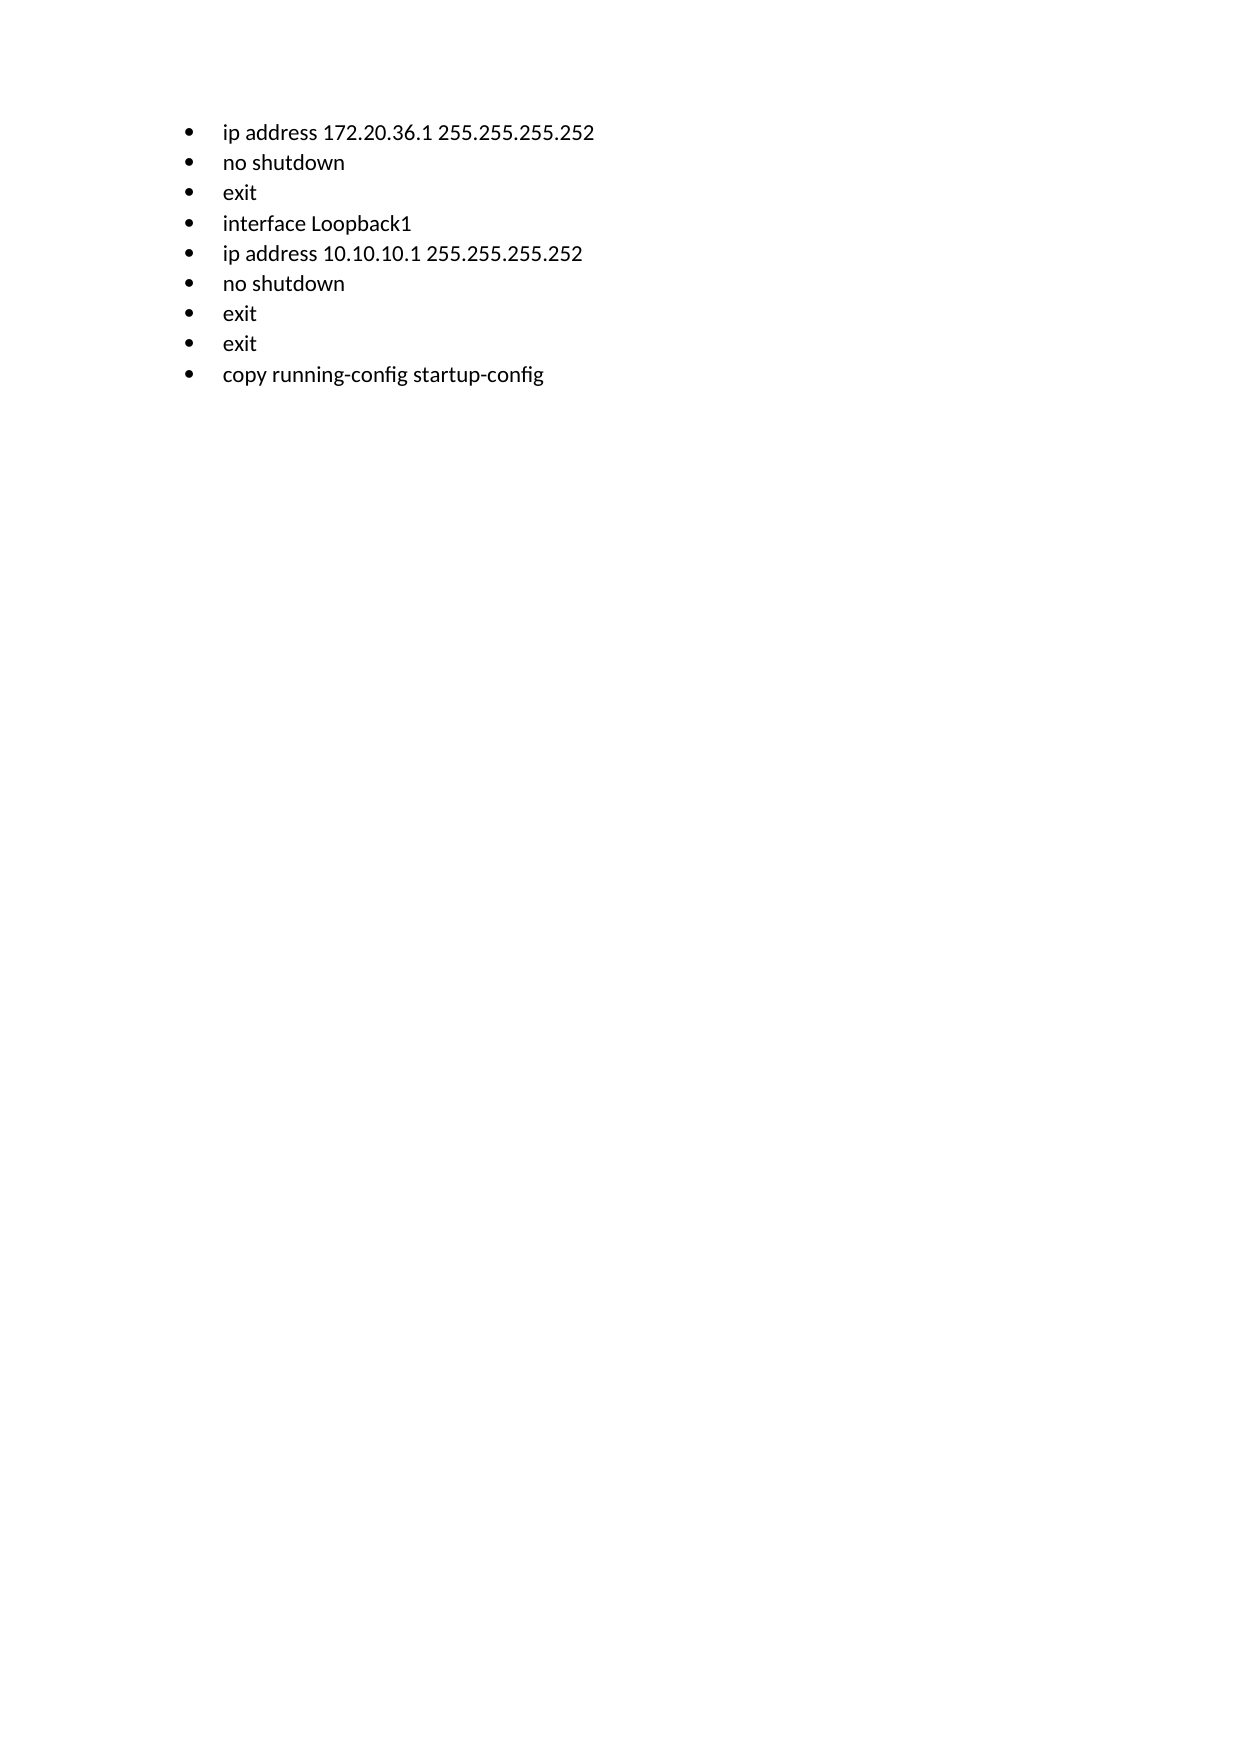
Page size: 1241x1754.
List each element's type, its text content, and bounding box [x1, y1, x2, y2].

list exit [185, 299, 1122, 327]
list exit [185, 329, 1122, 358]
list exit [185, 178, 1122, 207]
list no shutdown [185, 269, 1122, 297]
list no shutdown [185, 148, 1122, 176]
list ip address 172.20.36.1 255.255.255.252 [185, 118, 1122, 146]
list ip address 10.10.10.1 255.255.255.252 [185, 239, 1122, 267]
list copy running-config startup-config [185, 360, 1122, 388]
list interface Loopback1 [185, 209, 1122, 237]
